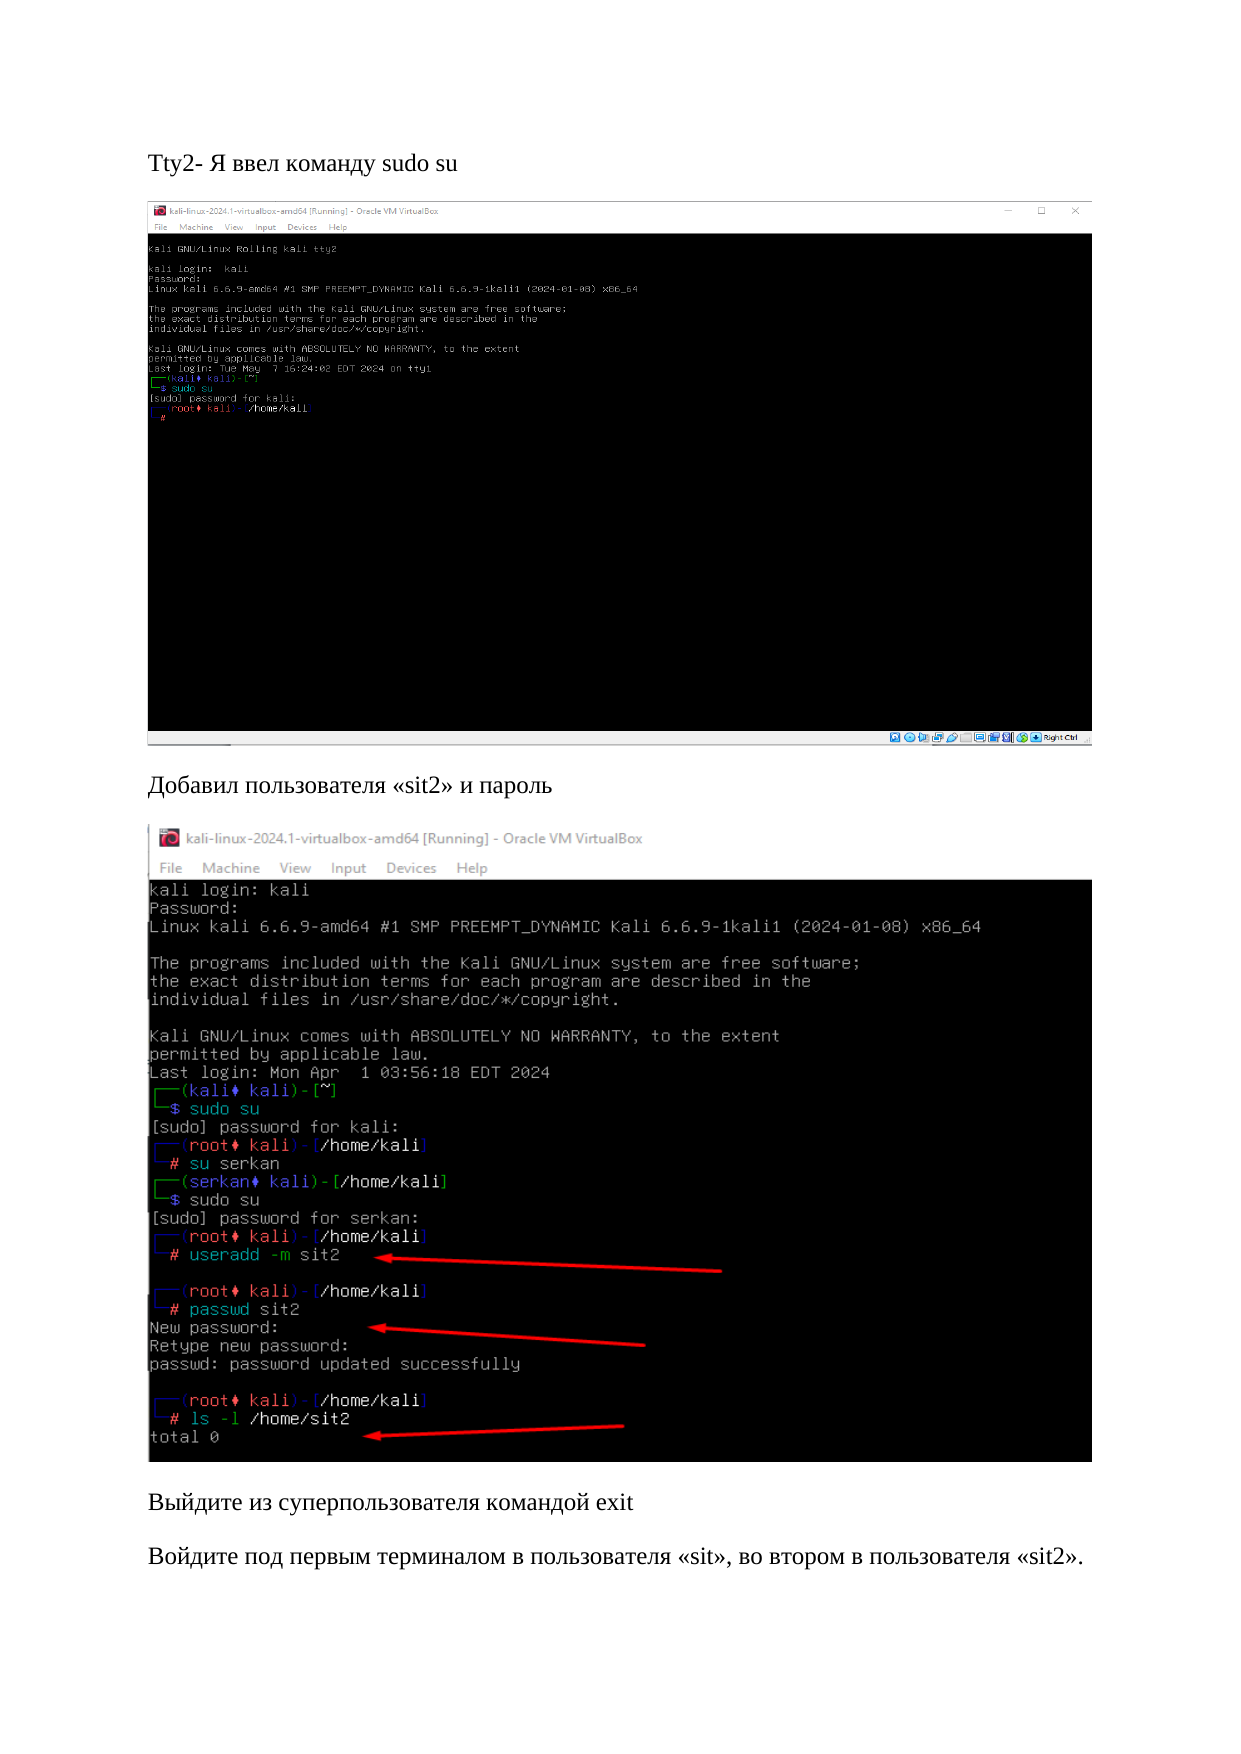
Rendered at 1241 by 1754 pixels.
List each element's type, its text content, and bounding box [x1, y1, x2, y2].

picture [147, 824, 1092, 1462]
text Tty2- Я ввел команду sudo su [148, 148, 1093, 176]
picture [147, 201, 1092, 746]
text Выйдите из суперпользователя командой exit [148, 1487, 1093, 1516]
text Добавил пользователя «sit2» и пароль [148, 770, 1093, 799]
text Войдите под первым терминалом в пользователя «sit», во втором в пользователя «sit2». [148, 1541, 1093, 1569]
